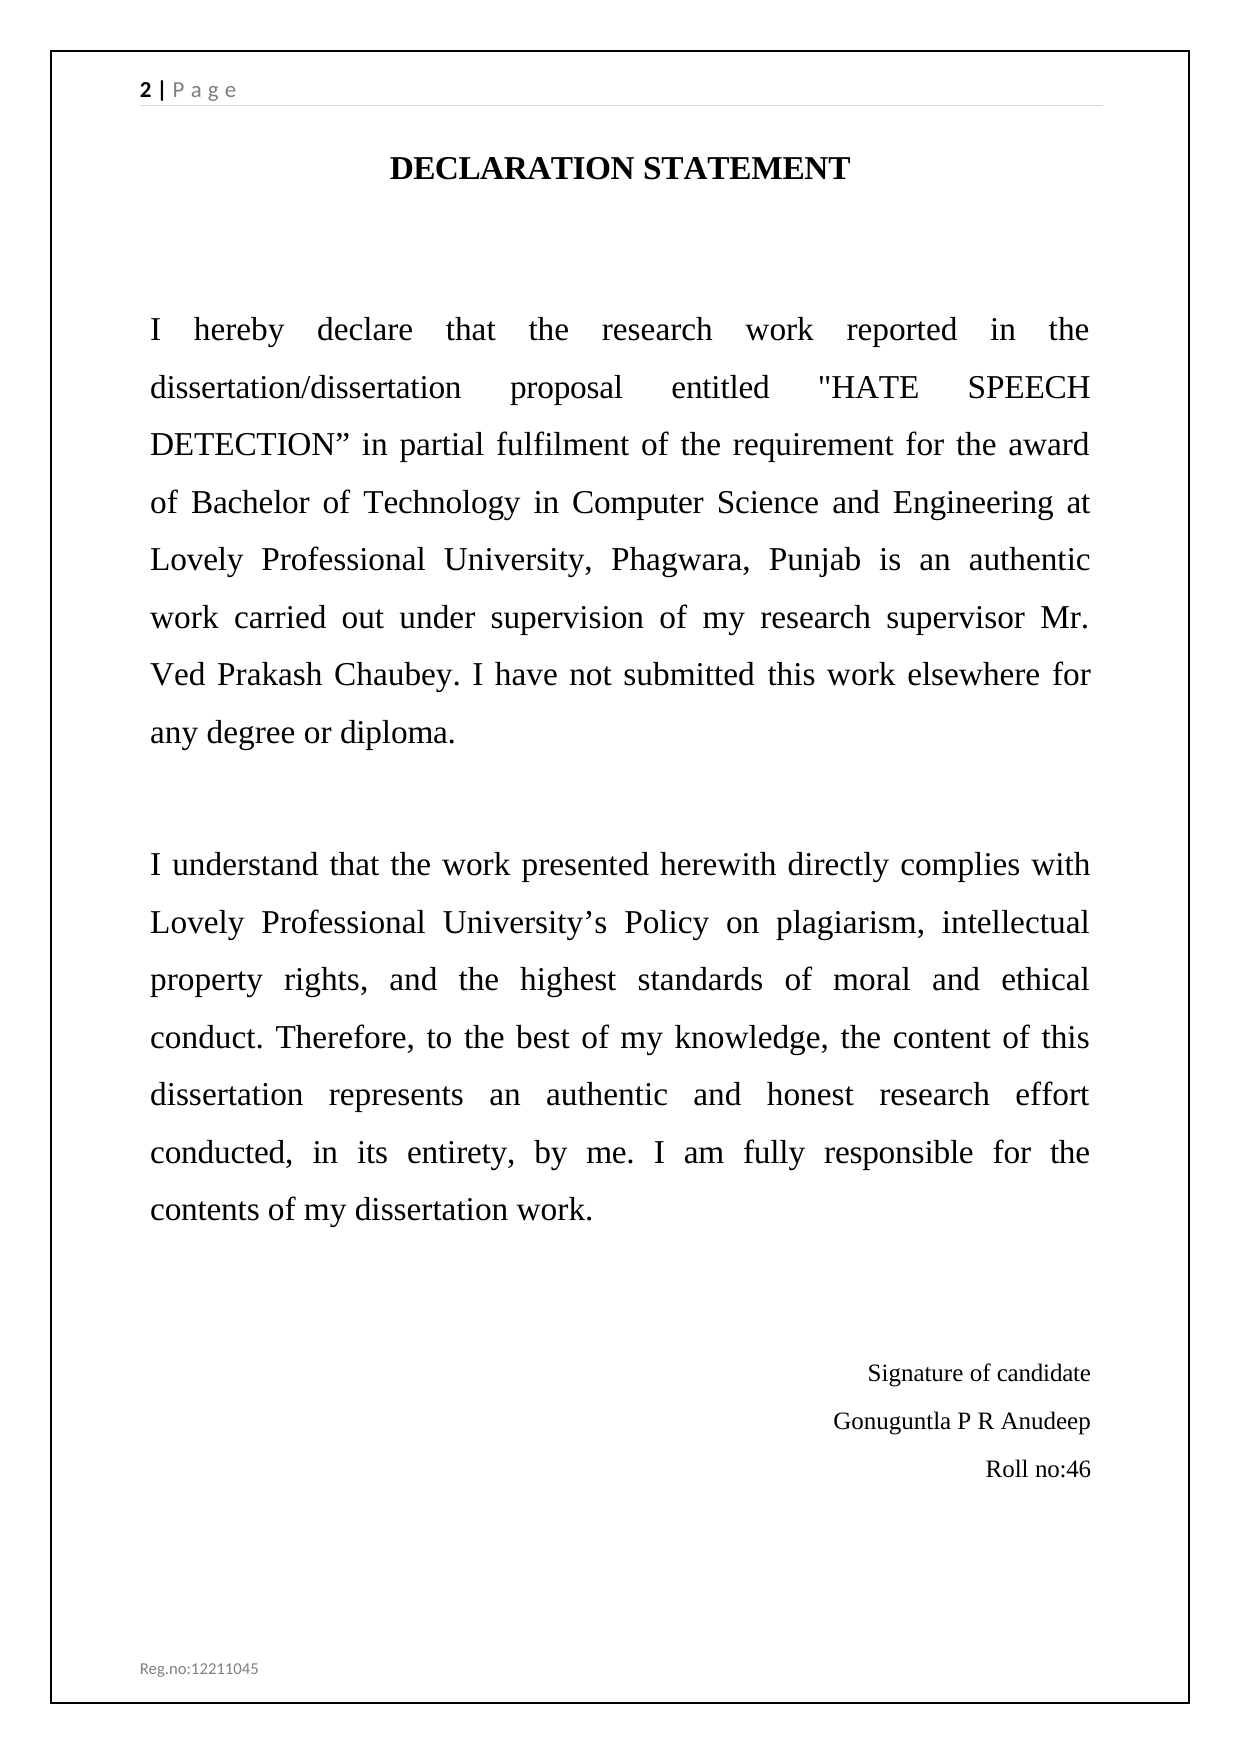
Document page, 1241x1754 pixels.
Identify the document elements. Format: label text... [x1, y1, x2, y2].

subtitle DECLARATION STATEMENT [139, 148, 1101, 186]
text Roll no:46 [139, 1454, 1091, 1482]
text I hereby declare that the research work reported in the dissertation/dissertation proposal entitled "HATE SPEECH DETECTION” in partial fulfilment of the requirement for the award of Bachelor of Technology in Computer Science and Engineering at Lovely Professional University, Phagwara, Punjab is an authentic work carried out under supervision of my research supervisor Mr. Ved Prakash Chaubey. I have not submitted this work elsewhere for any degree or diploma. [150, 309, 1091, 750]
text Signature of candidate [139, 1358, 1091, 1387]
text I understand that the work presented herewith directly complies with Lovely Professional University’s Policy on plagiarism, intellectual property rights, and the highest standards of moral and ethical conduct. Therefore, to the best of my knowledge, the content of this dissertation represents an authentic and honest research effort conducted, in its entirety, by me. I am fully responsible for the contents of my dissertation work. [150, 844, 1091, 1228]
text Gonuguntla P R Anudeep [139, 1406, 1091, 1435]
